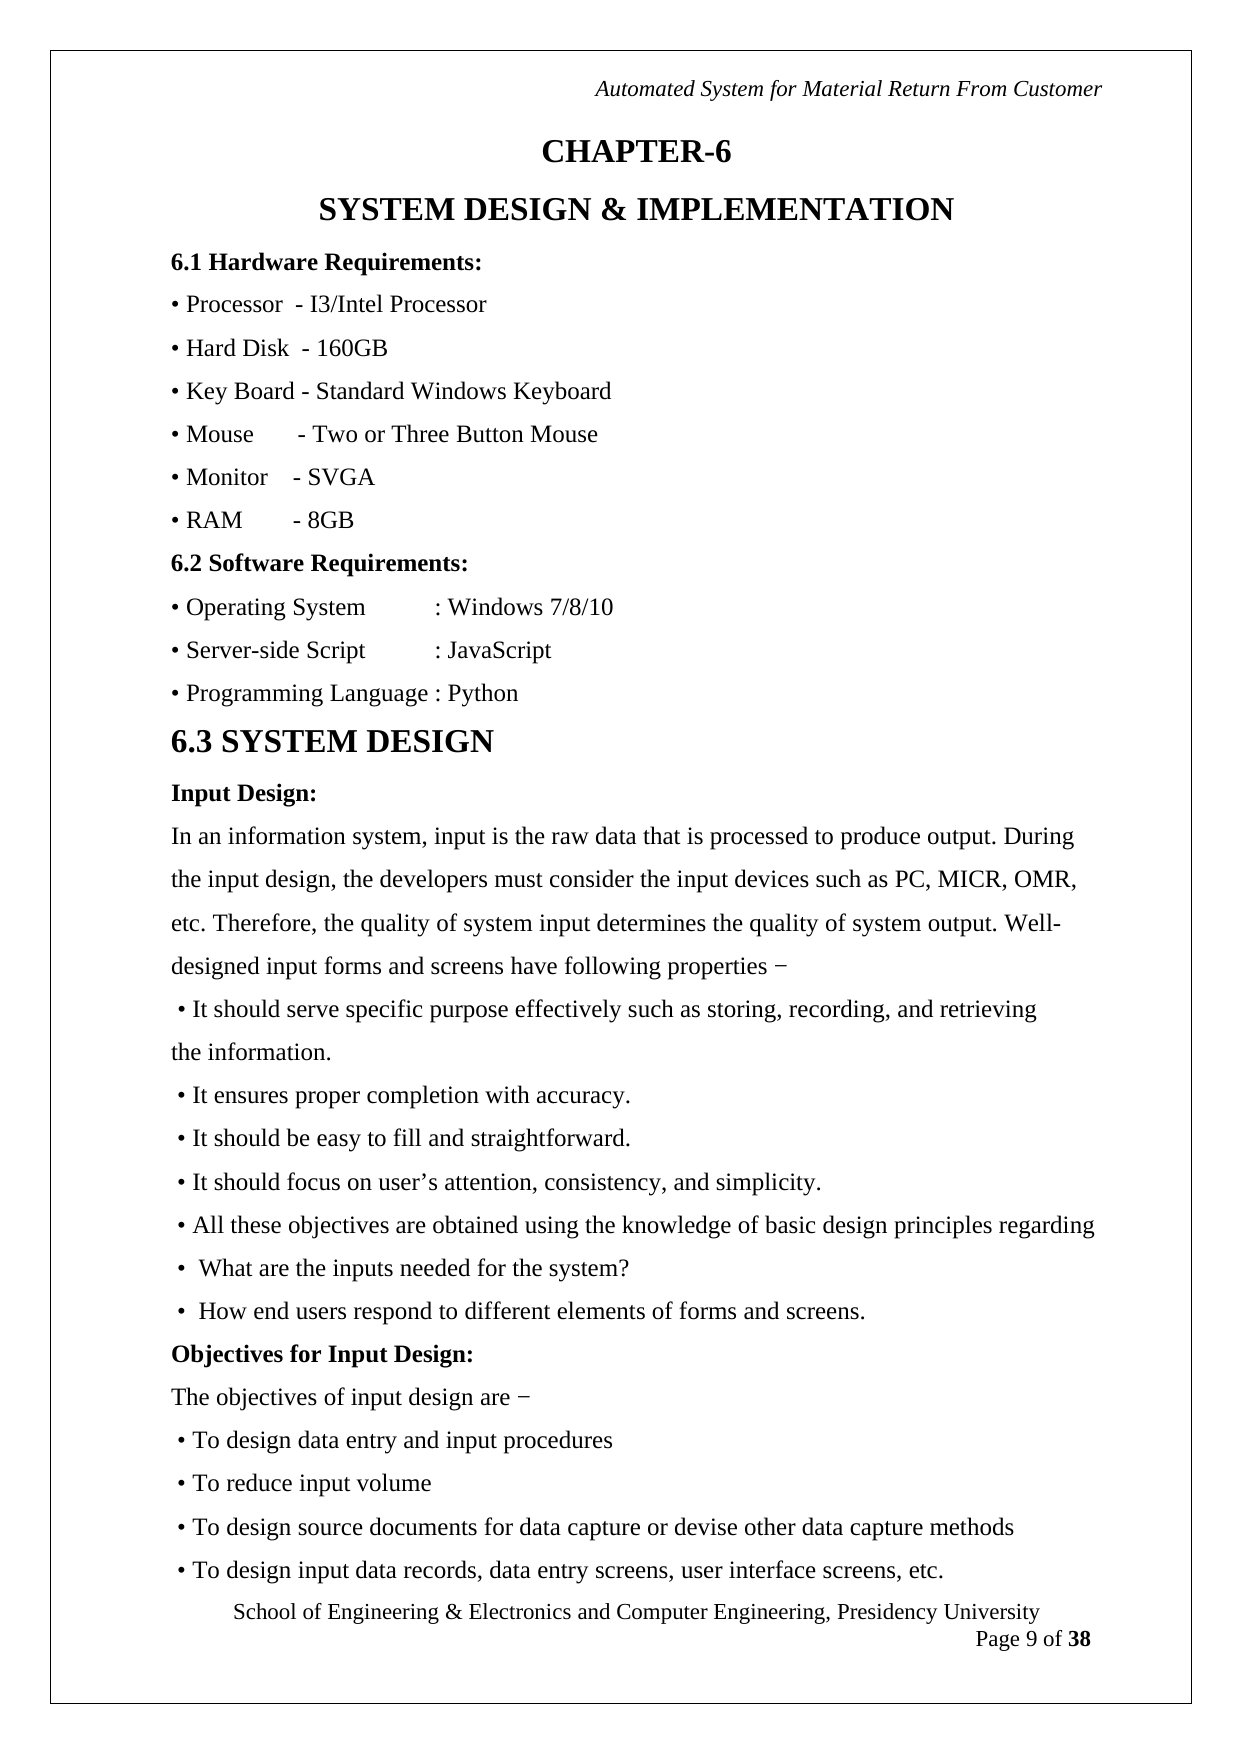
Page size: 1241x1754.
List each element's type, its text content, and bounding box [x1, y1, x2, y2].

list What are the inputs needed for the system? [177, 1253, 1191, 1282]
list RAM - 8GB [171, 505, 1191, 534]
list To design data entry and input procedures [177, 1425, 1191, 1454]
subtitle SYSTEM DESIGN [171, 721, 1191, 759]
subtitle Hardware Requirements: [171, 247, 1191, 275]
list Hard Disk - 160GB [171, 333, 1191, 362]
list Operating System : Windows 7/8/10 [171, 592, 1191, 620]
subtitle Software Requirements: [171, 548, 1191, 577]
text The objectives of input design are − [171, 1382, 1191, 1411]
list Programming Language : Python [171, 678, 1191, 706]
list To design input data records, data entry screens, user interface screens, etc. [177, 1555, 1191, 1583]
list It should serve specific purpose effectively such as storing, recording, and retrieving the information. [171, 994, 1073, 1066]
list It should focus on user’s attention, consistency, and simplicity. [177, 1167, 1191, 1195]
subtitle Objectives for Input Design: [171, 1339, 1191, 1368]
list All these objectives are obtained using the knowledge of basic design principles regarding [177, 1210, 1191, 1238]
subtitle CHAPTER-6 [226, 132, 1046, 170]
text In an information system, input is the raw data that is processed to produce output. During the input design, the developers must consider the input devices such as PC, MICR, OMR, etc. Therefore, the quality of system input determines the quality of system output. Well-designed input forms and screens have following properties − [171, 821, 1103, 979]
list It ensures proper completion with accuracy. [177, 1080, 1191, 1109]
list Processor - I3/Intel Processor [171, 289, 1191, 318]
subtitle Input Design: [171, 778, 1191, 807]
list Monitor - SVGA [171, 462, 1191, 491]
list Mouse - Two or Three Button Mouse [171, 419, 1191, 448]
list How end users respond to different elements of forms and screens. [177, 1296, 1191, 1325]
list To reduce input volume [177, 1468, 1191, 1497]
list Key Board - Standard Windows Keyboard [171, 376, 1191, 404]
list To design source documents for data capture or devise other data capture methods [177, 1512, 1191, 1540]
list It should be easy to fill and straightforward. [177, 1123, 1191, 1152]
text SYSTEM DESIGN & IMPLEMENTATION [226, 189, 1046, 227]
list Server-side Script : JavaScript [171, 635, 1191, 663]
